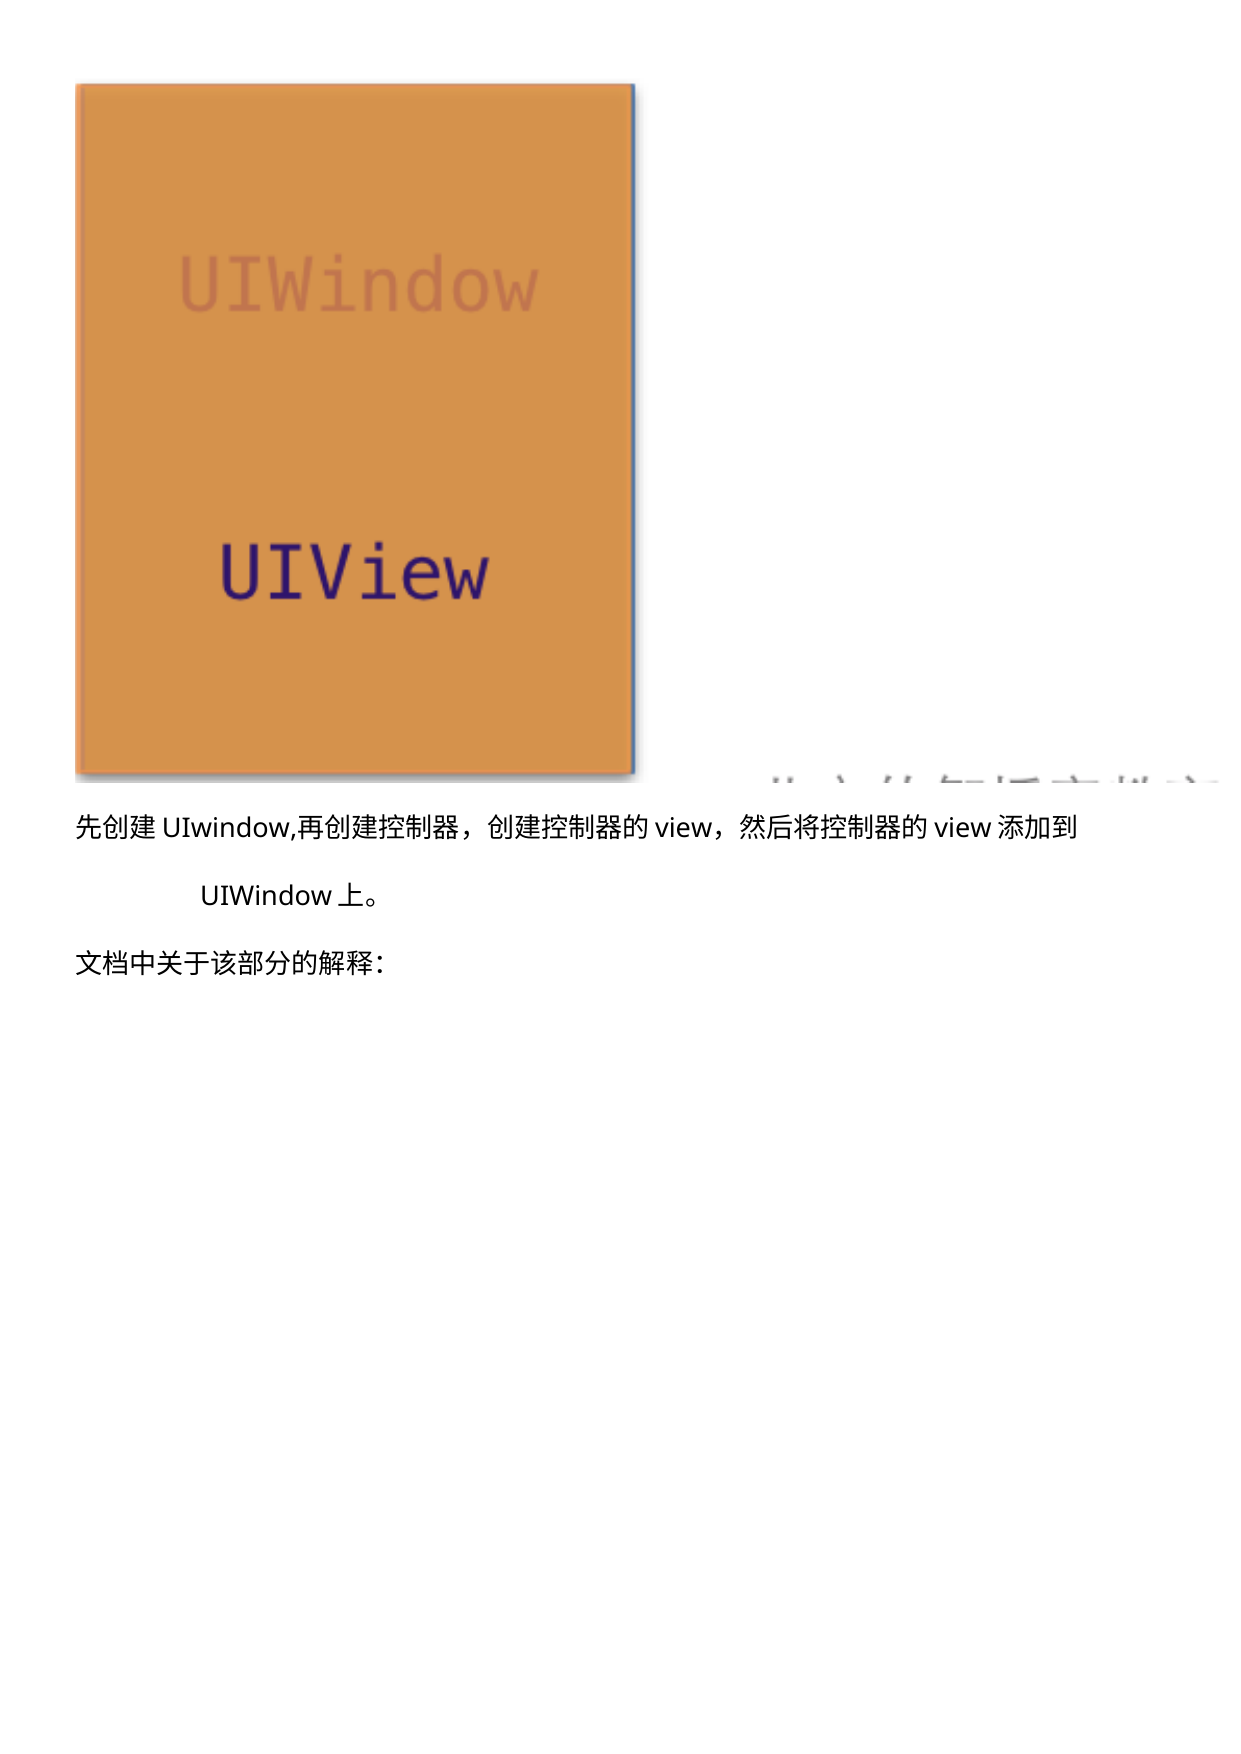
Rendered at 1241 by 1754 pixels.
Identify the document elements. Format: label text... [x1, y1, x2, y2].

picture [75, 78, 1241, 783]
text 文档中关于该部分的解释： [75, 928, 1165, 996]
text 先创建UIwindow,再创建控制器，创建控制器的view，然后将控制器的view添加到UIWindow上。 [75, 792, 1165, 928]
